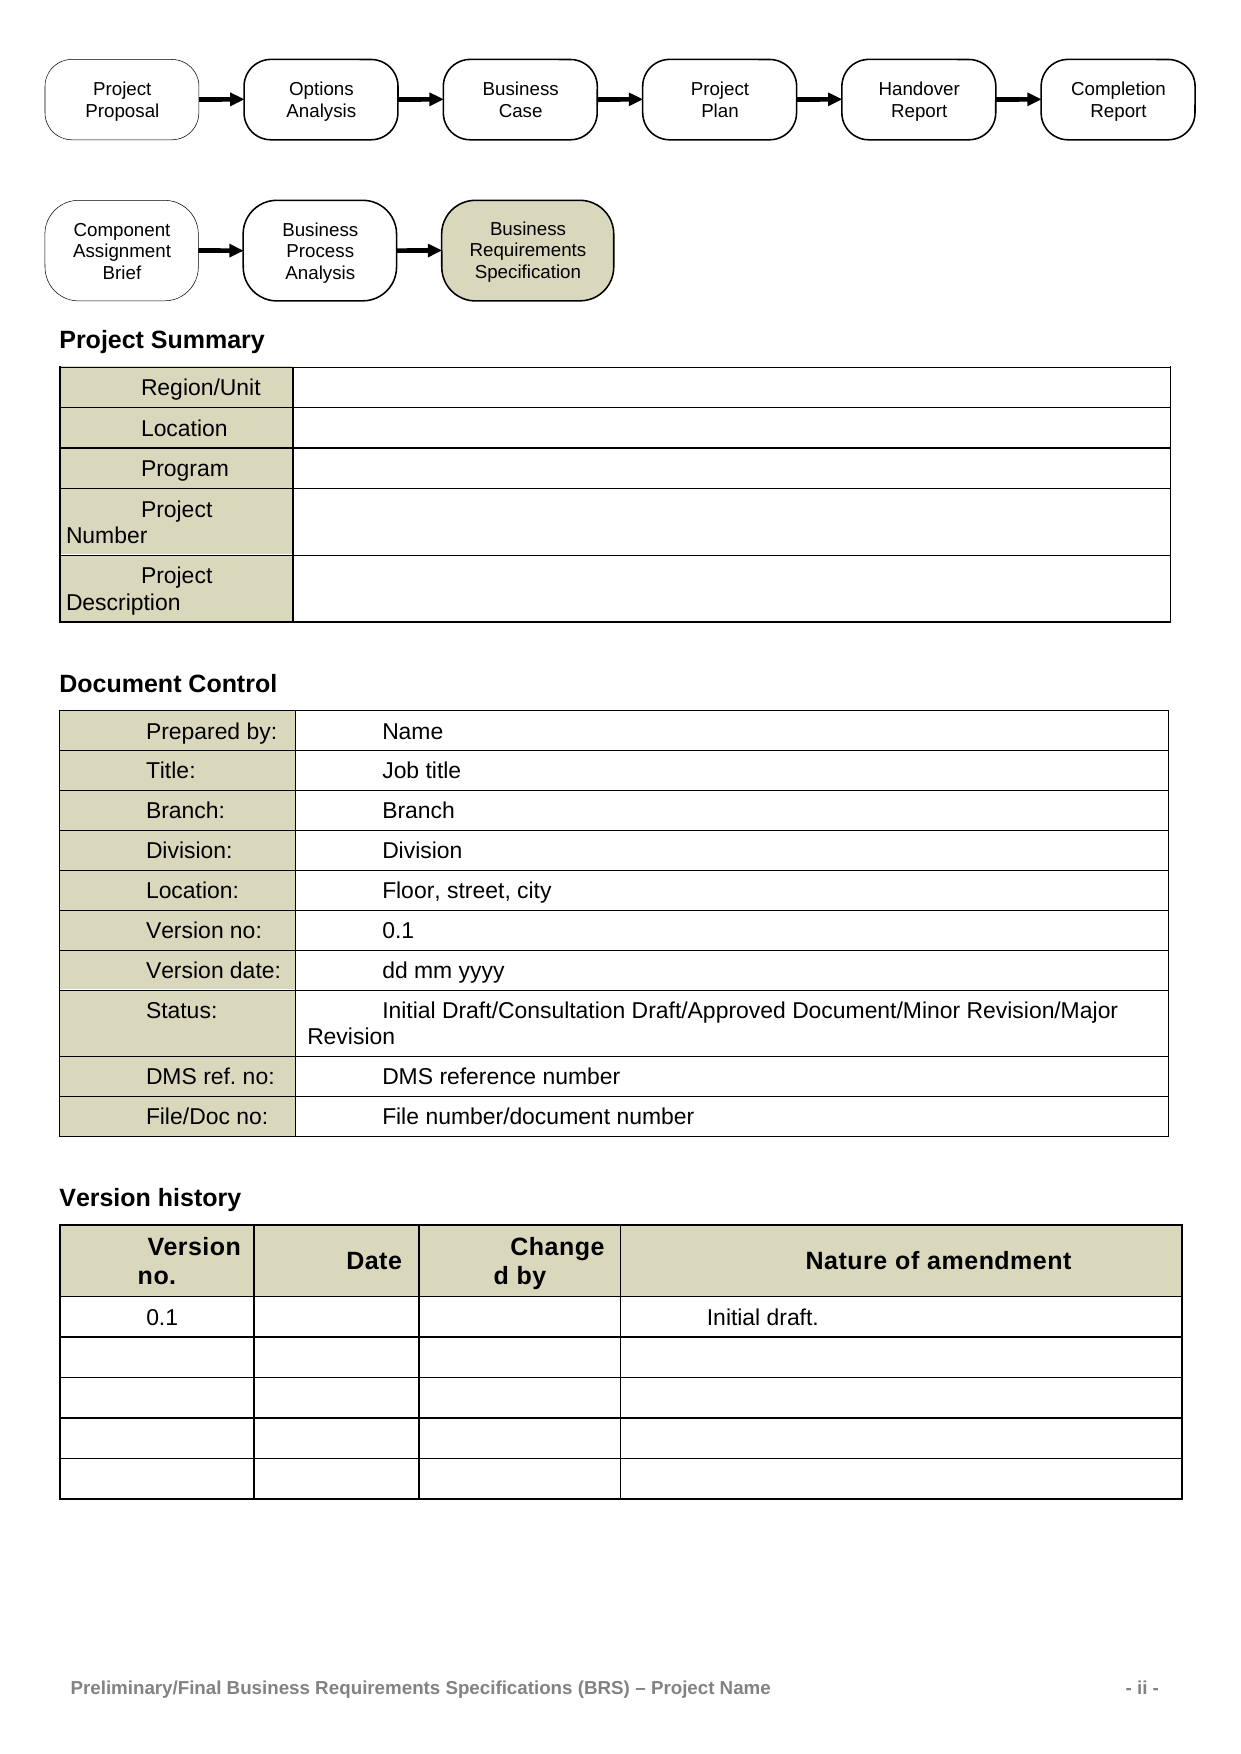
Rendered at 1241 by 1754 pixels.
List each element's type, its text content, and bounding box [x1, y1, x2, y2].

table_cell Branch: [60, 791, 295, 830]
table_cell dd mm yyyy [296, 951, 1168, 989]
table_cell Project Description [61, 556, 292, 621]
table_cell [61, 1338, 253, 1377]
table_cell 0.1 [296, 911, 1168, 950]
table_cell [294, 449, 1170, 488]
table_header Region/Unit [61, 368, 292, 407]
table_cell [420, 1378, 620, 1417]
table_cell Division: [60, 831, 295, 870]
table_cell [294, 489, 1170, 554]
table_cell Initial Draft/Consultation Draft/Approved Document/Minor Revision/Major Revision [296, 991, 1168, 1056]
table_header Version no. [61, 1226, 253, 1296]
table_cell [61, 1459, 253, 1498]
table_cell [255, 1297, 418, 1336]
table_header Name [296, 711, 1168, 750]
table_cell Location: [60, 871, 295, 910]
table_cell Division [296, 831, 1168, 870]
table_header Date [255, 1226, 418, 1296]
table_header Nature of amendment [621, 1226, 1181, 1296]
table_cell Program [61, 449, 292, 488]
table_cell File number/document number [296, 1097, 1168, 1136]
subtitle Version history [59, 1180, 1181, 1212]
table_cell Title: [60, 751, 295, 790]
table_cell [61, 1419, 253, 1457]
table_cell Job title [296, 751, 1168, 790]
subtitle Document Control [59, 667, 1181, 698]
table_cell Version date: [60, 951, 295, 989]
table_cell Branch [296, 791, 1168, 830]
table_cell DMS ref. no: [60, 1057, 295, 1096]
table_cell Project Number [61, 489, 292, 554]
table_cell [621, 1378, 1181, 1417]
table_cell Status: [60, 991, 295, 1056]
table_cell [255, 1338, 418, 1377]
table_cell 0.1 [61, 1297, 253, 1336]
table_cell [294, 408, 1170, 447]
table_cell Location [61, 408, 292, 447]
table_cell DMS reference number [296, 1057, 1168, 1096]
table_header Prepared by: [60, 711, 295, 750]
table_cell Initial draft. [621, 1297, 1181, 1336]
table_cell [420, 1338, 620, 1377]
table_cell [420, 1459, 620, 1498]
table_cell [420, 1297, 620, 1336]
table_cell Floor, street, city [296, 871, 1168, 910]
table_cell [255, 1378, 418, 1417]
table_header [294, 368, 1170, 407]
table_cell [294, 556, 1170, 621]
table_cell Version no: [60, 911, 295, 950]
subtitle Project Summary [59, 323, 1181, 354]
table_cell [621, 1419, 1181, 1457]
table_cell [255, 1419, 418, 1457]
table_cell File/Doc no: [60, 1097, 295, 1136]
table_cell [255, 1459, 418, 1498]
table_cell [420, 1419, 620, 1457]
table_header Changed by [420, 1226, 620, 1296]
table_cell [61, 1378, 253, 1417]
table_cell [621, 1459, 1181, 1498]
table_cell [621, 1338, 1181, 1377]
